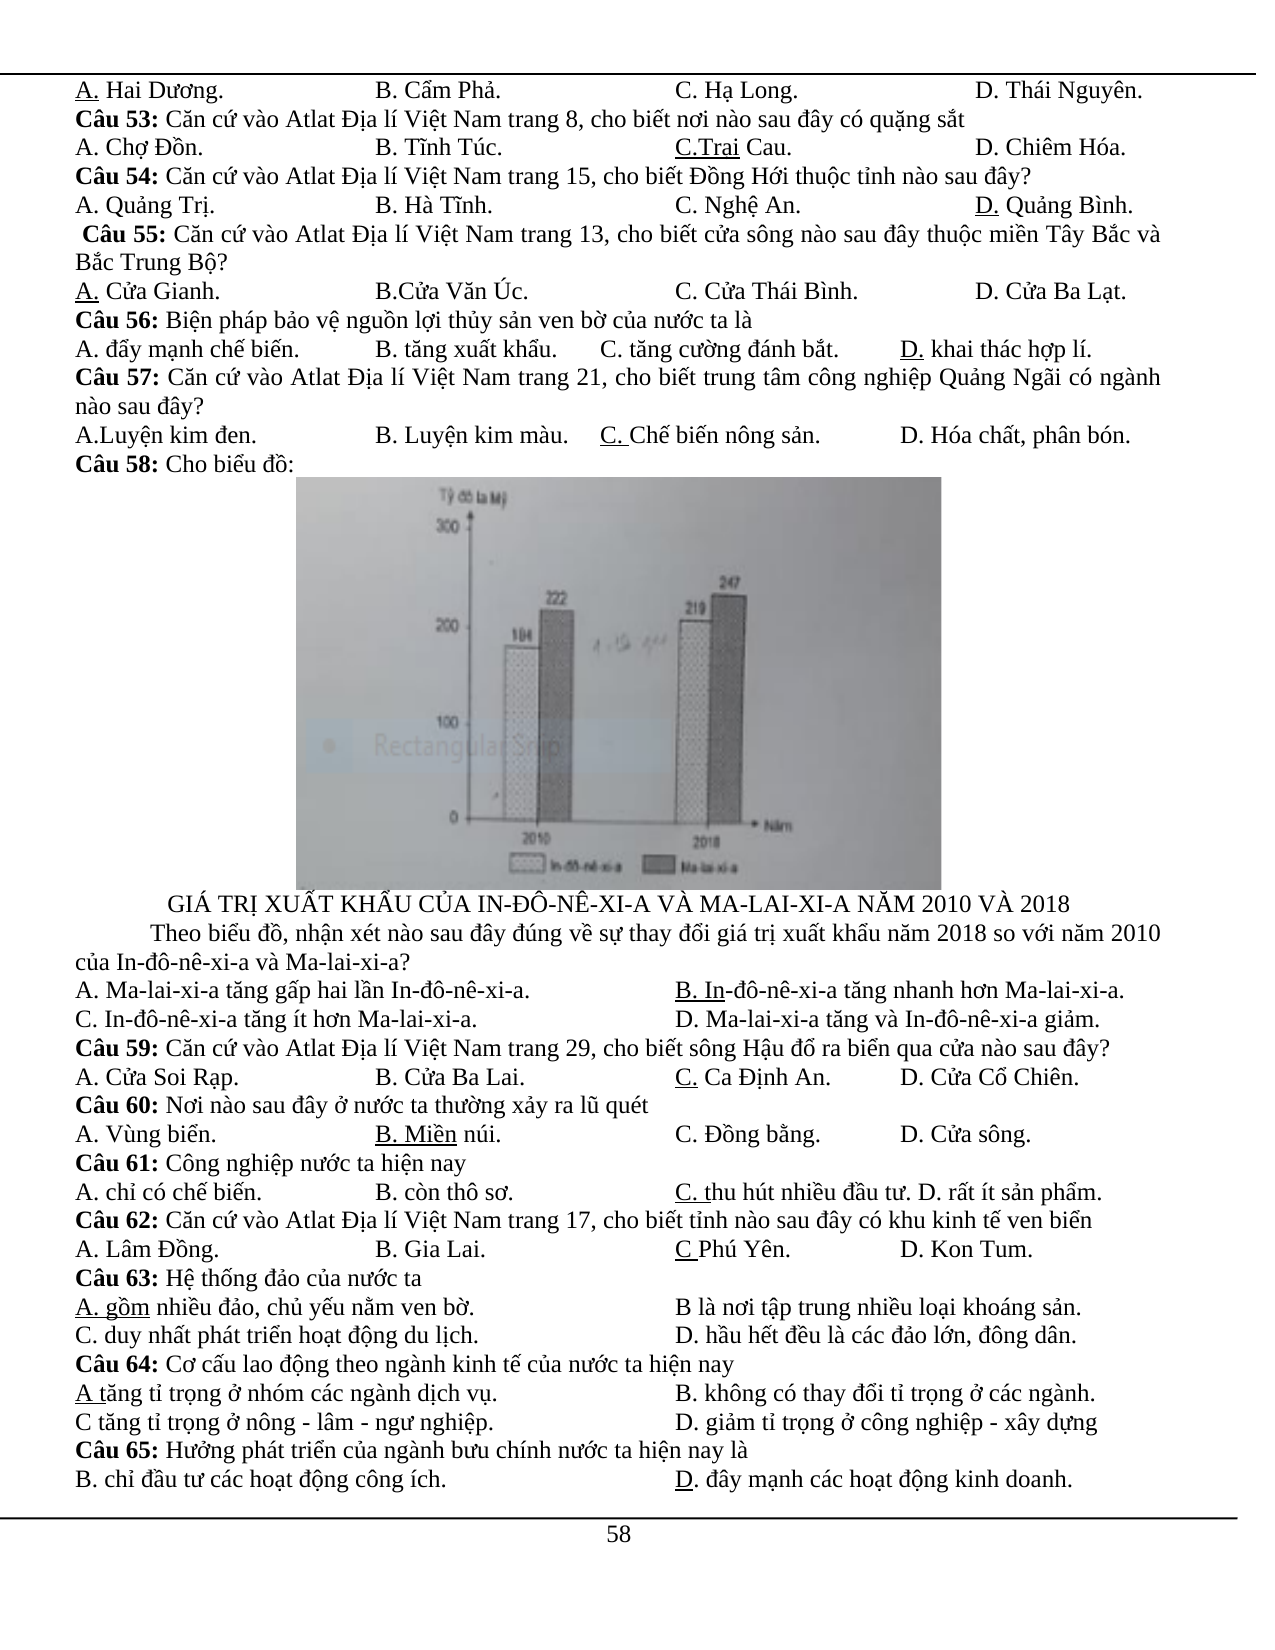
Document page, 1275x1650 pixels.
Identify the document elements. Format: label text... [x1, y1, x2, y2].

text Câu 63: Hệ thống đảo của nước ta [75, 1263, 1162, 1292]
text A. Hai Dương. B. Cẩm Phả. C. Hạ Long. D. Thái Nguyên. [75, 75, 1162, 104]
text A. Ma-lai-xi-a tăng gấp hai lần In-đô-nê-xi-a. B. In-đô-nê-xi-a tăng nhanh hơn Ma-lai-xi-a. [75, 975, 1162, 1004]
text A. đẩy mạnh chế biến. B. tăng xuất khẩu. C. tăng cường đánh bắt. D. khai thác hợp lí. [75, 334, 1162, 362]
text A. Lâm Đồng. B. Gia Lai. C Phú Yên. D. Kon Tum. [75, 1234, 1162, 1263]
text A. chỉ có chế biến. B. còn thô sơ. C. thu hút nhiều đầu tư. D. rất ít sản phẩm. [75, 1177, 1162, 1205]
text A. Cửa Gianh. B.Cửa Văn Úc. C. Cửa Thái Bình. D. Cửa Ba Lạt. [75, 276, 1162, 305]
text A. Chợ Đồn. B. Tĩnh Túc. C.Trại Cau. D. Chiêm Hóa. [75, 132, 1162, 161]
text GIÁ TRỊ XUẤT KHẨU CỦA IN-ĐÔ-NÊ-XI-A VÀ MA-LAI-XI-A NĂM 2010 VÀ 2018 [75, 889, 1162, 918]
text Câu 62: Căn cứ vào Atlat Địa lí Việt Nam trang 17, cho biết tỉnh nào sau đây có khu kinh tế ven biển [75, 1205, 1162, 1234]
text B. chỉ đầu tư các hoạt động công ích. D. đây mạnh các hoạt động kinh doanh. [75, 1464, 1162, 1493]
text Câu 56: Biện pháp bảo vệ nguồn lợi thủy sản ven bờ của nước ta là [75, 305, 1162, 334]
text Câu 58: Cho biểu đồ: [75, 449, 1162, 477]
text Câu 57: Căn cứ vào Atlat Địa lí Việt Nam trang 21, cho biết trung tâm công nghiệp Quảng Ngãi có ngành nào sau đây? [75, 362, 1162, 420]
text A.Luyện kim đen. B. Luyện kim màu. C. Chế biến nông sản. D. Hóa chất, phân bón. [75, 420, 1162, 449]
text Câu 59: Căn cứ vào Atlat Địa lí Việt Nam trang 29, cho biết sông Hậu đổ ra biển qua cửa nào sau đây? [75, 1033, 1162, 1062]
text Theo biểu đồ, nhận xét nào sau đây đúng về sự thay đổi giá trị xuất khẩu năm 2018 so với năm 2010 của In-đô-nê-xi-a và Ma-lai-xi-a? [75, 918, 1162, 975]
text C. duy nhất phát triển hoạt động du lịch. D. hầu hết đều là các đảo lớn, đông dân. [75, 1320, 1162, 1349]
text C tăng tỉ trọng ở nông - lâm - ngư nghiệp. D. giảm tỉ trọng ở công nghiệp - xây dựng [75, 1407, 1162, 1435]
text A. Vùng biển. B. Miền núi. C. Đồng bằng. D. Cửa sông. [75, 1119, 1162, 1148]
text Câu 64: Cơ cấu lao động theo ngành kinh tế của nước ta hiện nay [75, 1349, 1162, 1378]
text Câu 61: Công nghiệp nước ta hiện nay [75, 1148, 1162, 1177]
text A. Cửa Soi Rạp. B. Cửa Ba Lai. C. Ca Định An. D. Cửa Cổ Chiên. [75, 1062, 1162, 1090]
text Câu 60: Nơi nào sau đây ở nước ta thường xảy ra lũ quét [75, 1090, 1162, 1119]
text Câu 54: Căn cứ vào Atlat Địa lí Việt Nam trang 15, cho biết Đồng Hới thuộc tỉnh nào sau đây? [75, 161, 1162, 190]
text A. Quảng Trị. B. Hà Tĩnh. C. Nghệ An. D. Quảng Bình. [75, 190, 1162, 219]
text Câu 53: Căn cứ vào Atlat Địa lí Việt Nam trang 8, cho biết nơi nào sau đây có quặng sắt [75, 104, 1162, 132]
text C. In-đô-nê-xi-a tăng ít hơn Ma-lai-xi-a. D. Ma-lai-xi-a tăng và In-đô-nê-xi-a giảm. [75, 1004, 1162, 1033]
picture [296, 477, 942, 890]
text Câu 65: Hưởng phát triển của ngành bưu chính nước ta hiện nay là [75, 1435, 1162, 1464]
text A. gồm nhiều đảo, chủ yếu nằm ven bờ. B là nơi tập trung nhiều loại khoáng sản. [75, 1292, 1162, 1320]
text A tăng tỉ trọng ở nhóm các ngành dịch vụ. B. không có thay đổi tỉ trọng ở các ngành. [75, 1378, 1162, 1407]
text Câu 55: Căn cứ vào Atlat Địa lí Việt Nam trang 13, cho biết cửa sông nào sau đây thuộc miền Tây Bắc và Bắc Trung Bộ? [75, 219, 1162, 276]
